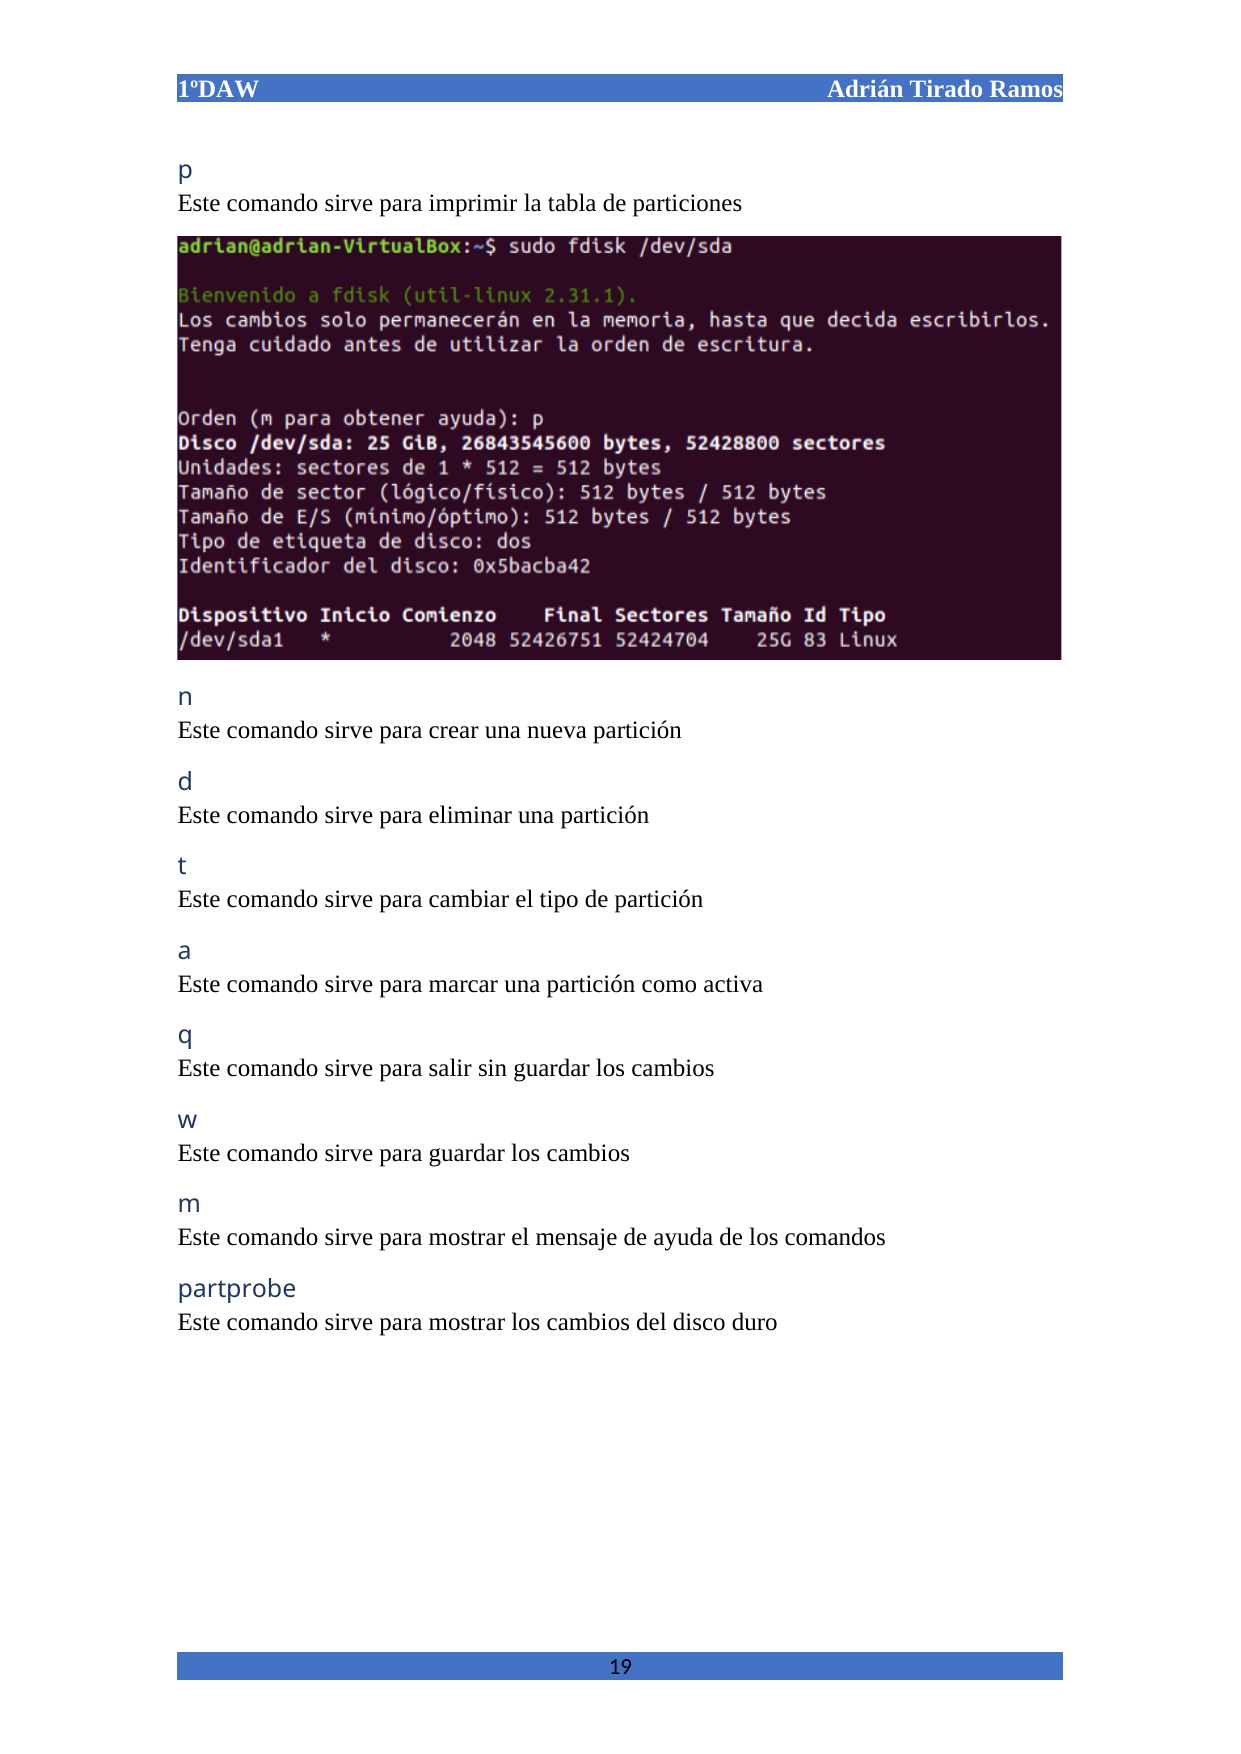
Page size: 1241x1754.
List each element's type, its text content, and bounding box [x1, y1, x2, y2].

subtitle t [177, 848, 1063, 882]
text Este comando sirve para eliminar una partición [177, 800, 1063, 829]
text Este comando sirve para imprimir la tabla de particiones [177, 188, 1063, 217]
subtitle q [177, 1017, 1063, 1051]
text Este comando sirve para cambiar el tipo de partición [177, 884, 1063, 913]
subtitle n [177, 679, 1063, 713]
subtitle p [177, 152, 1063, 186]
subtitle w [177, 1101, 1063, 1135]
subtitle a [177, 932, 1063, 966]
subtitle d [177, 763, 1063, 797]
text Este comando sirve para mostrar los cambios del disco duro [177, 1307, 1063, 1336]
text Este comando sirve para guardar los cambios [177, 1138, 1063, 1167]
text Este comando sirve para marcar una partición como activa [177, 969, 1063, 998]
picture [177, 236, 1062, 660]
text Este comando sirve para crear una nueva partición [177, 716, 1063, 744]
subtitle m [177, 1186, 1063, 1220]
text Este comando sirve para mostrar el mensaje de ayuda de los comandos [177, 1222, 1063, 1251]
subtitle partprobe [177, 1270, 1063, 1304]
text Este comando sirve para salir sin guardar los cambios [177, 1053, 1063, 1082]
